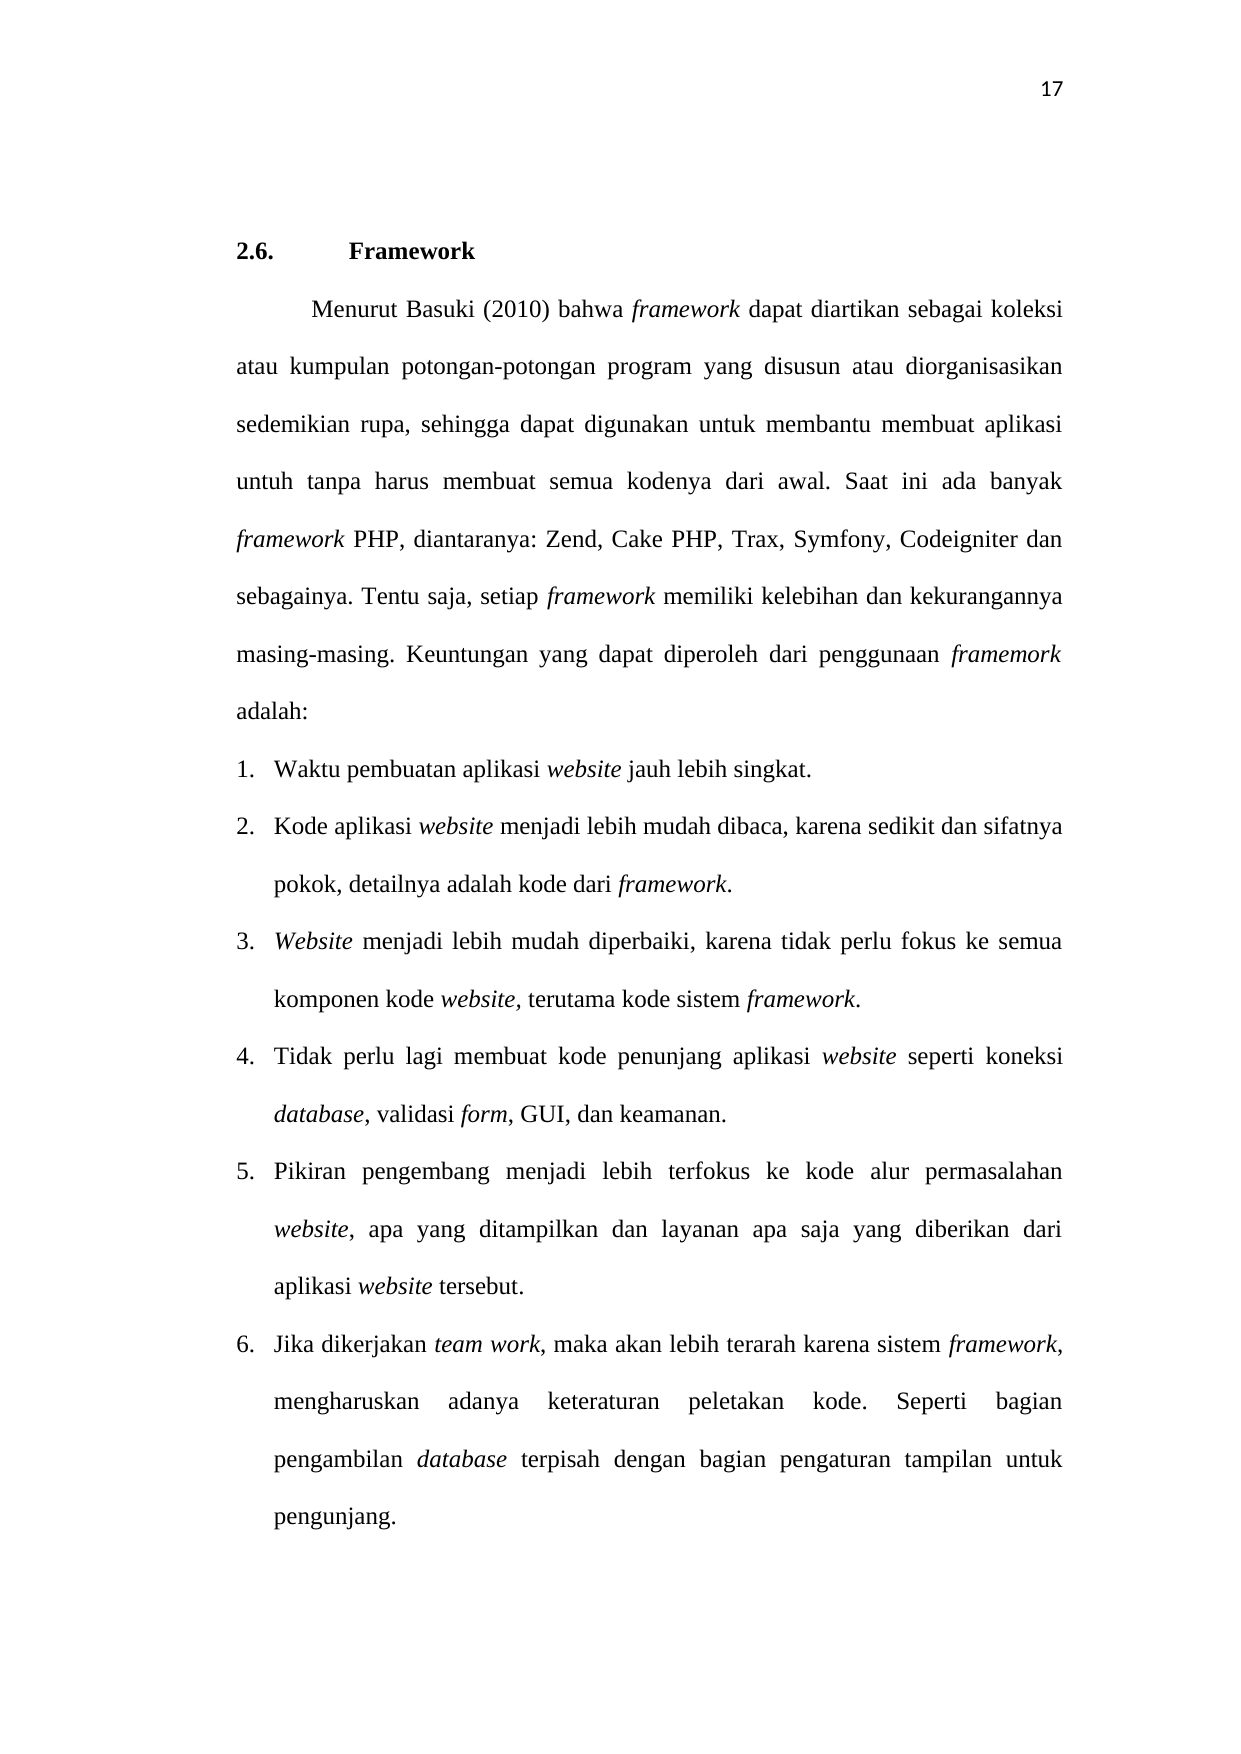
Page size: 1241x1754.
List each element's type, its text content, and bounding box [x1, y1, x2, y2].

list Website menjadi lebih mudah diperbaiki, karena tidak perlu fokus ke semua komponen kode website, terutama kode sistem framework. [236, 926, 1063, 1012]
list Kode aplikasi website menjadi lebih mudah dibaca, karena sedikit dan sifatnya pokok, detailnya adalah kode dari framework. [236, 811, 1063, 897]
list Waktu pembuatan aplikasi website jauh lebih singkat. [236, 754, 1063, 782]
list Menurut Basuki (2010) bahwa framework dapat diartikan sebagai koleksi atau kumpulan potongan-potongan program yang disusun atau diorganisasikan sedemikian rupa, sehingga dapat digunakan untuk membantu membuat aplikasi untuh tanpa harus membuat semua kodenya dari awal. Saat ini ada banyak framework PHP, diantaranya: Zend, Cake PHP, Trax, Symfony, Codeigniter dan sebagainya. Tentu saja, setiap framework memiliki kelebihan dan kekurangannya masing-masing. Keuntungan yang dapat diperoleh dari penggunaan framemork adalah: [236, 294, 1063, 725]
list Tidak perlu lagi membuat kode penunjang aplikasi website seperti koneksi database, validasi form, GUI, dan keamanan. [236, 1041, 1063, 1127]
list Jika dikerjakan team work, maka akan lebih terarah karena sistem framework, mengharuskan adanya keteraturan peletakan kode. Seperti bagian pengambilan database terpisah dengan bagian pengaturan tampilan untuk pengunjang. [236, 1329, 1063, 1530]
subtitle Framework [236, 236, 1063, 265]
list Pikiran pengembang menjadi lebih terfokus ke kode alur permasalahan website, apa yang ditampilkan dan layanan apa saja yang diberikan dari aplikasi website tersebut. [236, 1156, 1063, 1300]
